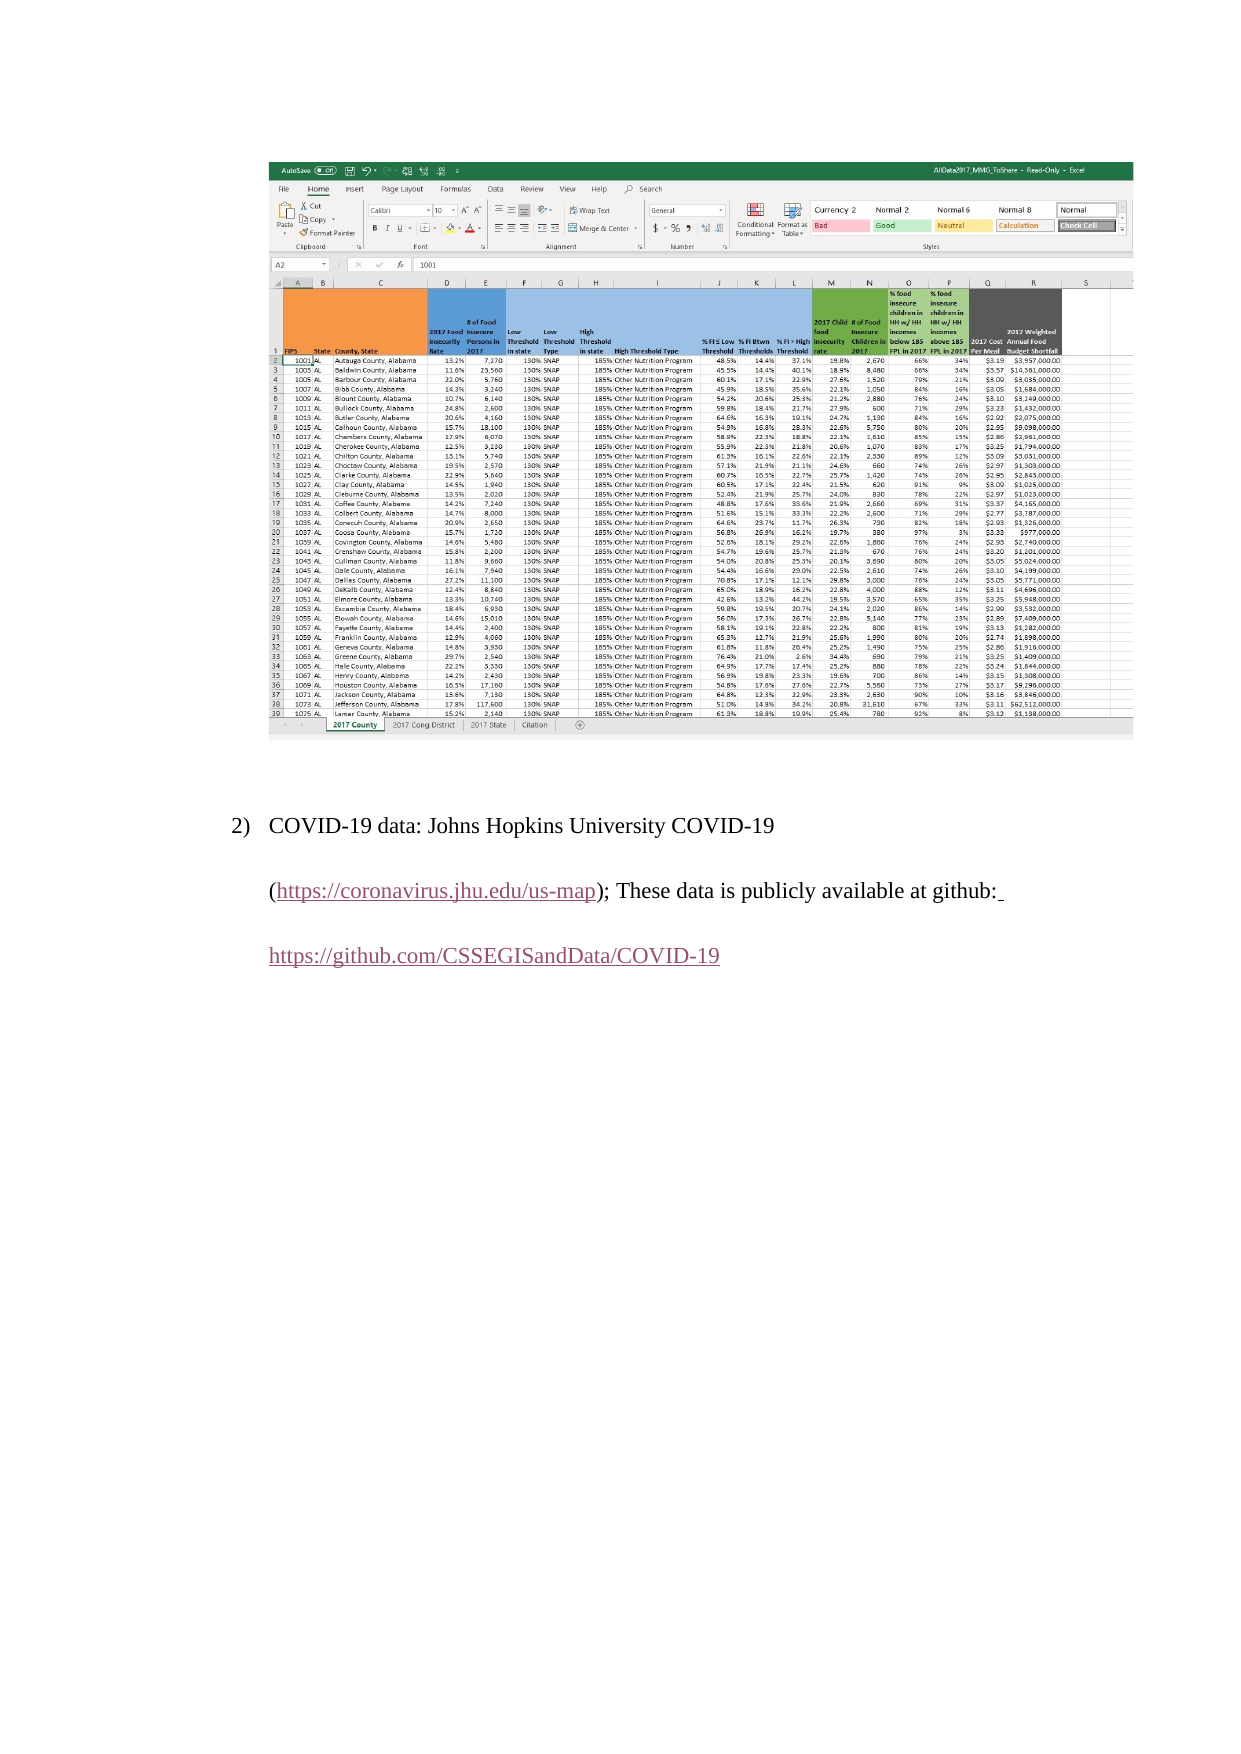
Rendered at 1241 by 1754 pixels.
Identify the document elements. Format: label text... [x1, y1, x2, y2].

picture [268, 162, 1134, 740]
text 2) COVID-19 data: Johns Hopkins University COVID-19 (https://coronavirus.jhu.edu/us-map); These data is publicly available at github: https://github.com/CSSEGISandData/COVID-19 [231, 809, 1053, 972]
